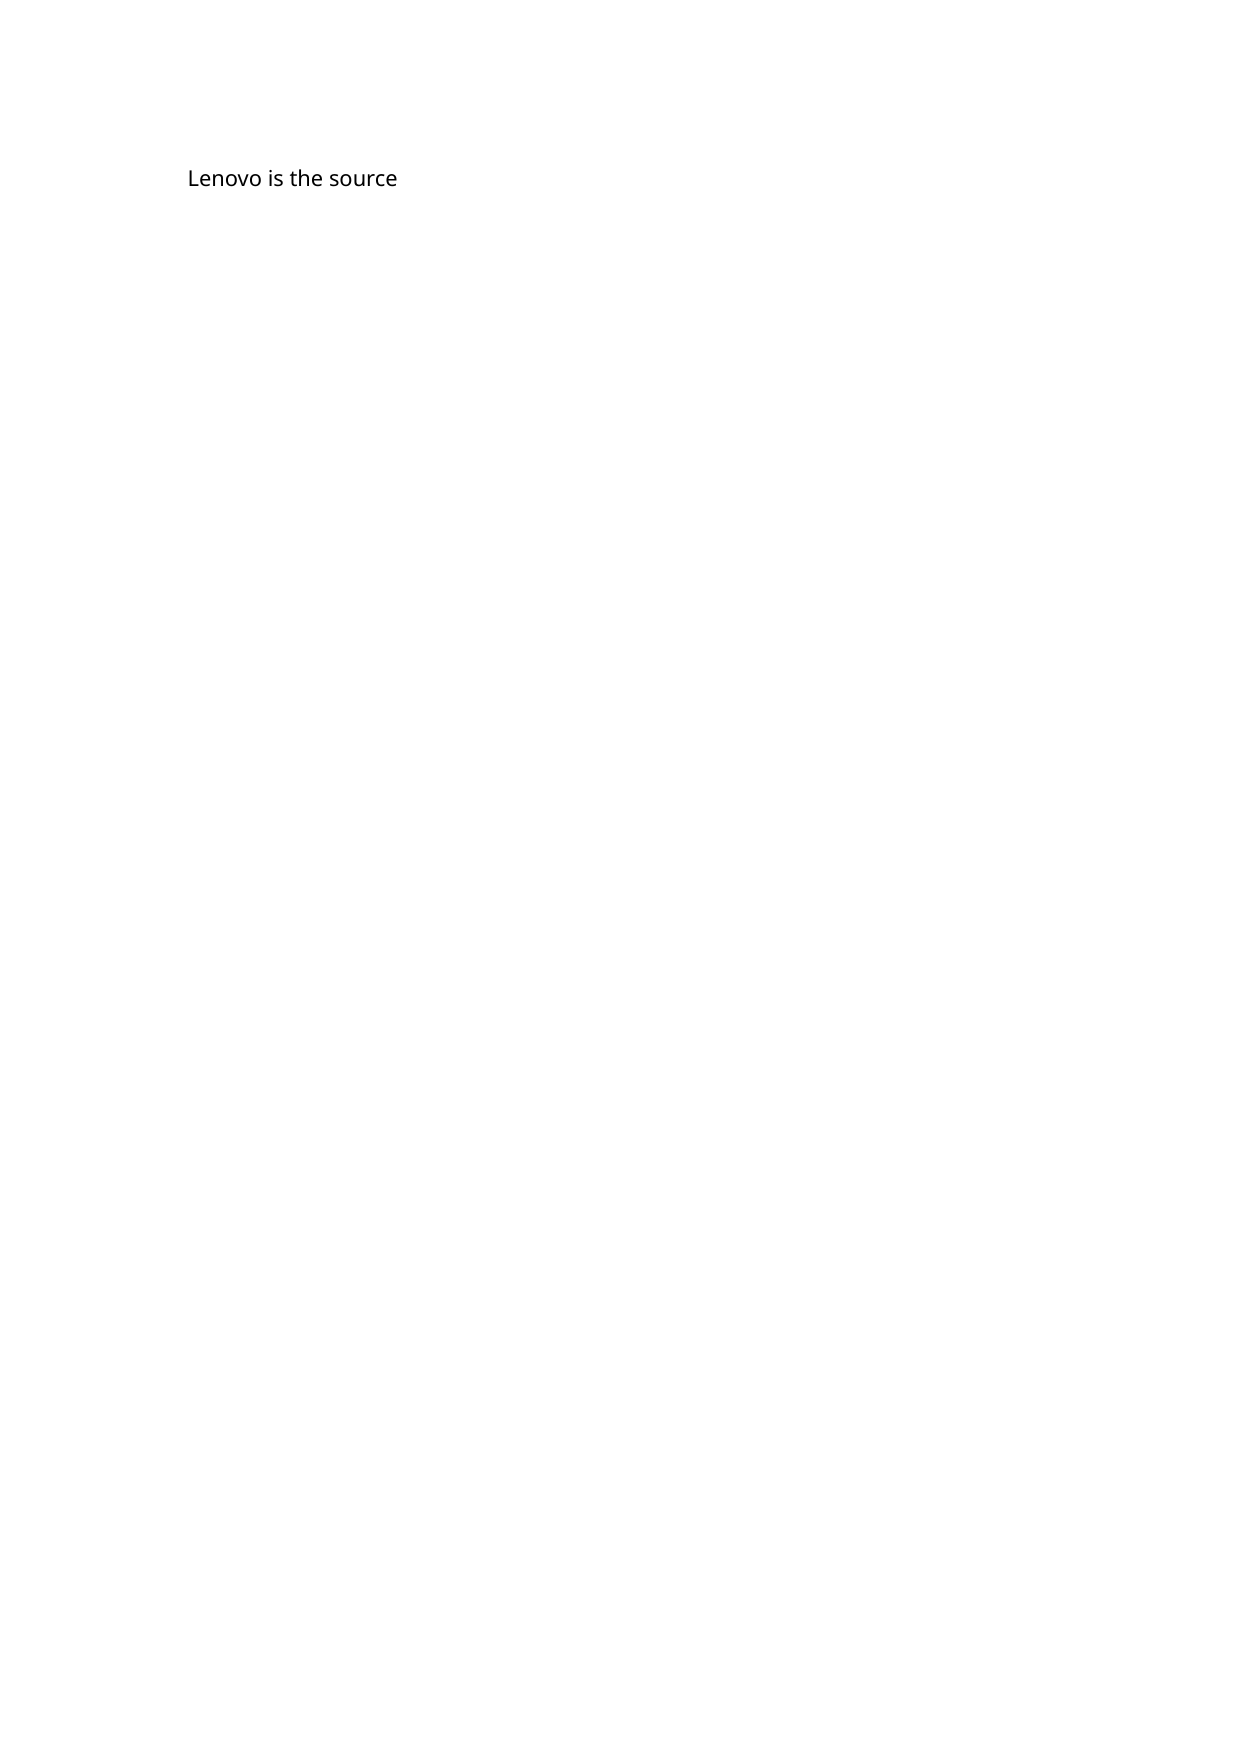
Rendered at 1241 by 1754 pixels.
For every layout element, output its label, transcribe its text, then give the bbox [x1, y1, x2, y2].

text Lenovo is the source [187, 162, 1053, 194]
